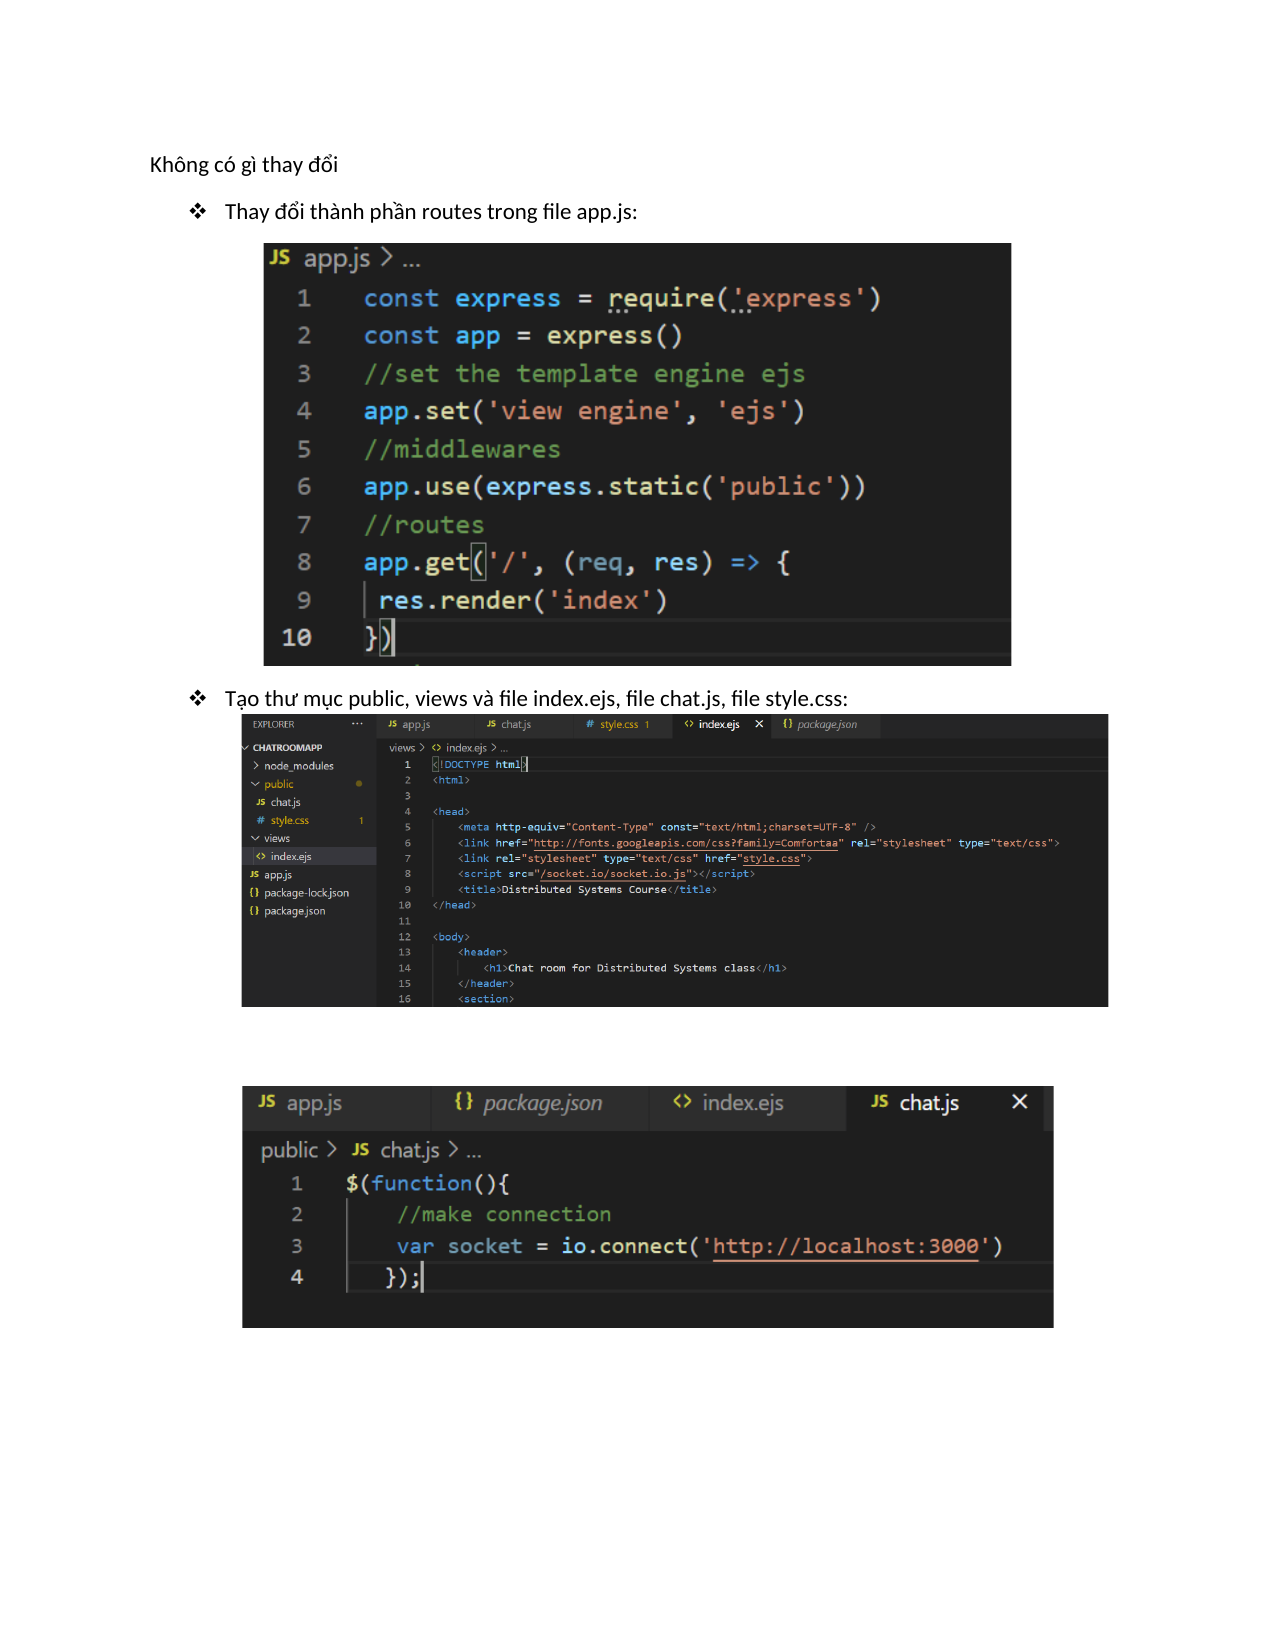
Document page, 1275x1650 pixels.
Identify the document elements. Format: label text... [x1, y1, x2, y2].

picture [241, 714, 1109, 1007]
list Thay đổi thành phần routes trong file app.js: [187, 197, 1125, 225]
text Không có gì thay đổi [150, 150, 1125, 178]
list Tạo thư mục public, views và file index.ejs, file chat.js, file style.css: [187, 684, 1125, 712]
picture [263, 243, 1012, 666]
picture [242, 1086, 1054, 1328]
